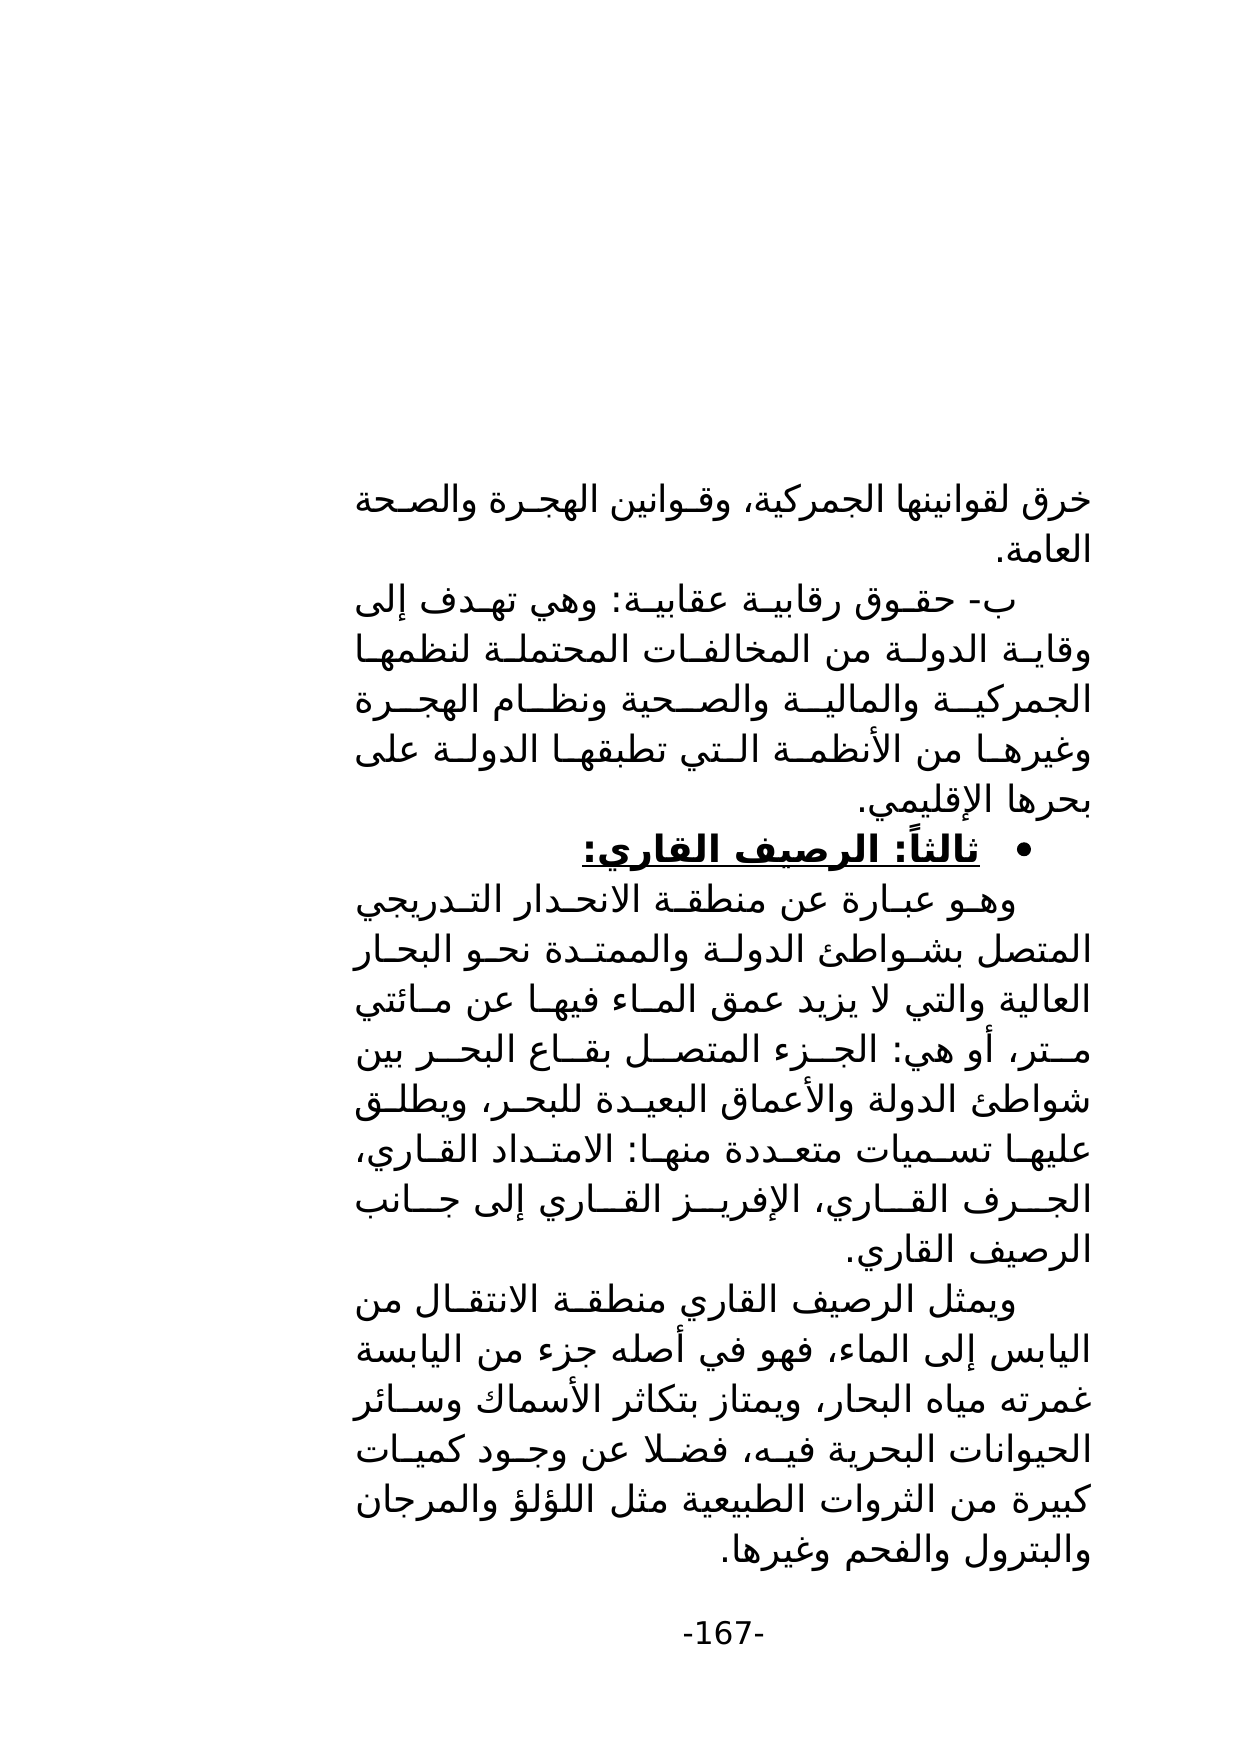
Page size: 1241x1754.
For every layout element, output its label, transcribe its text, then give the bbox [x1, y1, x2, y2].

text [354, 472, 1092, 572]
text وهو عبارة عن منطقة الانحدار التدريجي المتصل بشواطئ الدولة والممتدة نحو البحار العالية والتي لا يزيد عمق الماء فيها عن مائتي متر، أو هي: الجزء المتصل بقاع البحر بين شواطئ الدولة والأعماق البعيدة للبحر، ويطلق عليها تسميات متعددة منها: الامتداد القاري، الجرف القاري، الإفريز القاري إلى جانب الرصيف القاري. [354, 872, 1092, 1272]
list ثالثاً: الرصيف القاري: [354, 822, 1017, 872]
text ب- حقوق رقابية عقابية: وهي تهدف إلى وقاية الدولة من المخالفات المحتملة لنظمها الجمركية والمالية والصحية ونظام الهجرة وغيرها من الأنظمة التي تطبقها الدولة على بحرها الإقليمي. [354, 572, 1092, 822]
text ويمثل الرصيف القاري منطقة الانتقال من اليابس إلى الماء، فهو في أصله جزء من اليابسة غمرته مياه البحار، ويمتاز بتكاثر الأسماك وسائر الحيوانات البحرية فيه، فضلا عن وجود كميات كبيرة من الثروات الطبيعية مثل اللؤلؤ والمرجان والبترول والفحم وغيرها. [354, 1272, 1092, 1572]
